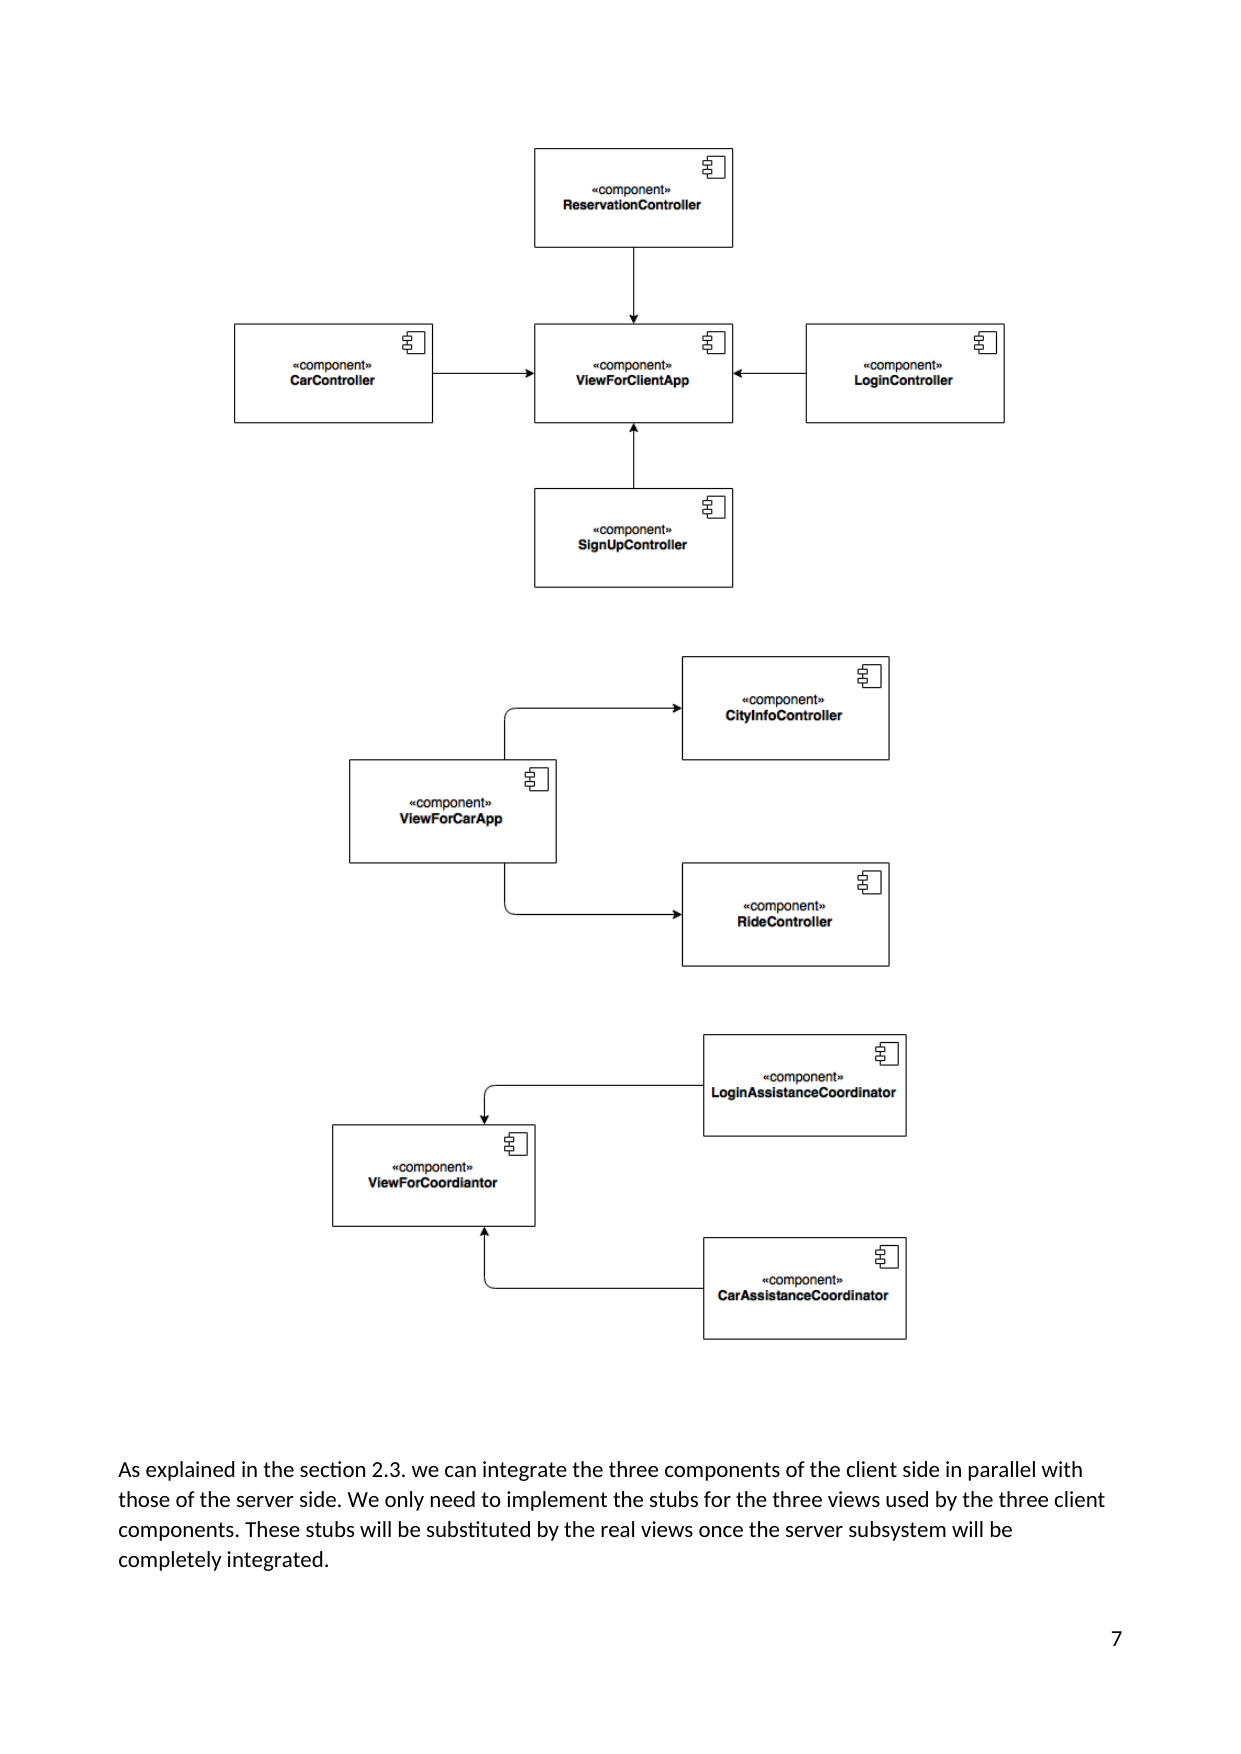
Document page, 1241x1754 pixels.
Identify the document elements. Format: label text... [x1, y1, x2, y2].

picture [331, 1033, 909, 1342]
picture [233, 147, 1007, 590]
text As explained in the section 2.3. we can integrate the three components of the client side in parallel with those of the server side. We only need to implement the stubs for the three views used by the three client components. These stubs will be substituted by the real views once the server subsystem will be completely integrated. [118, 1455, 1122, 1573]
picture [348, 655, 892, 969]
